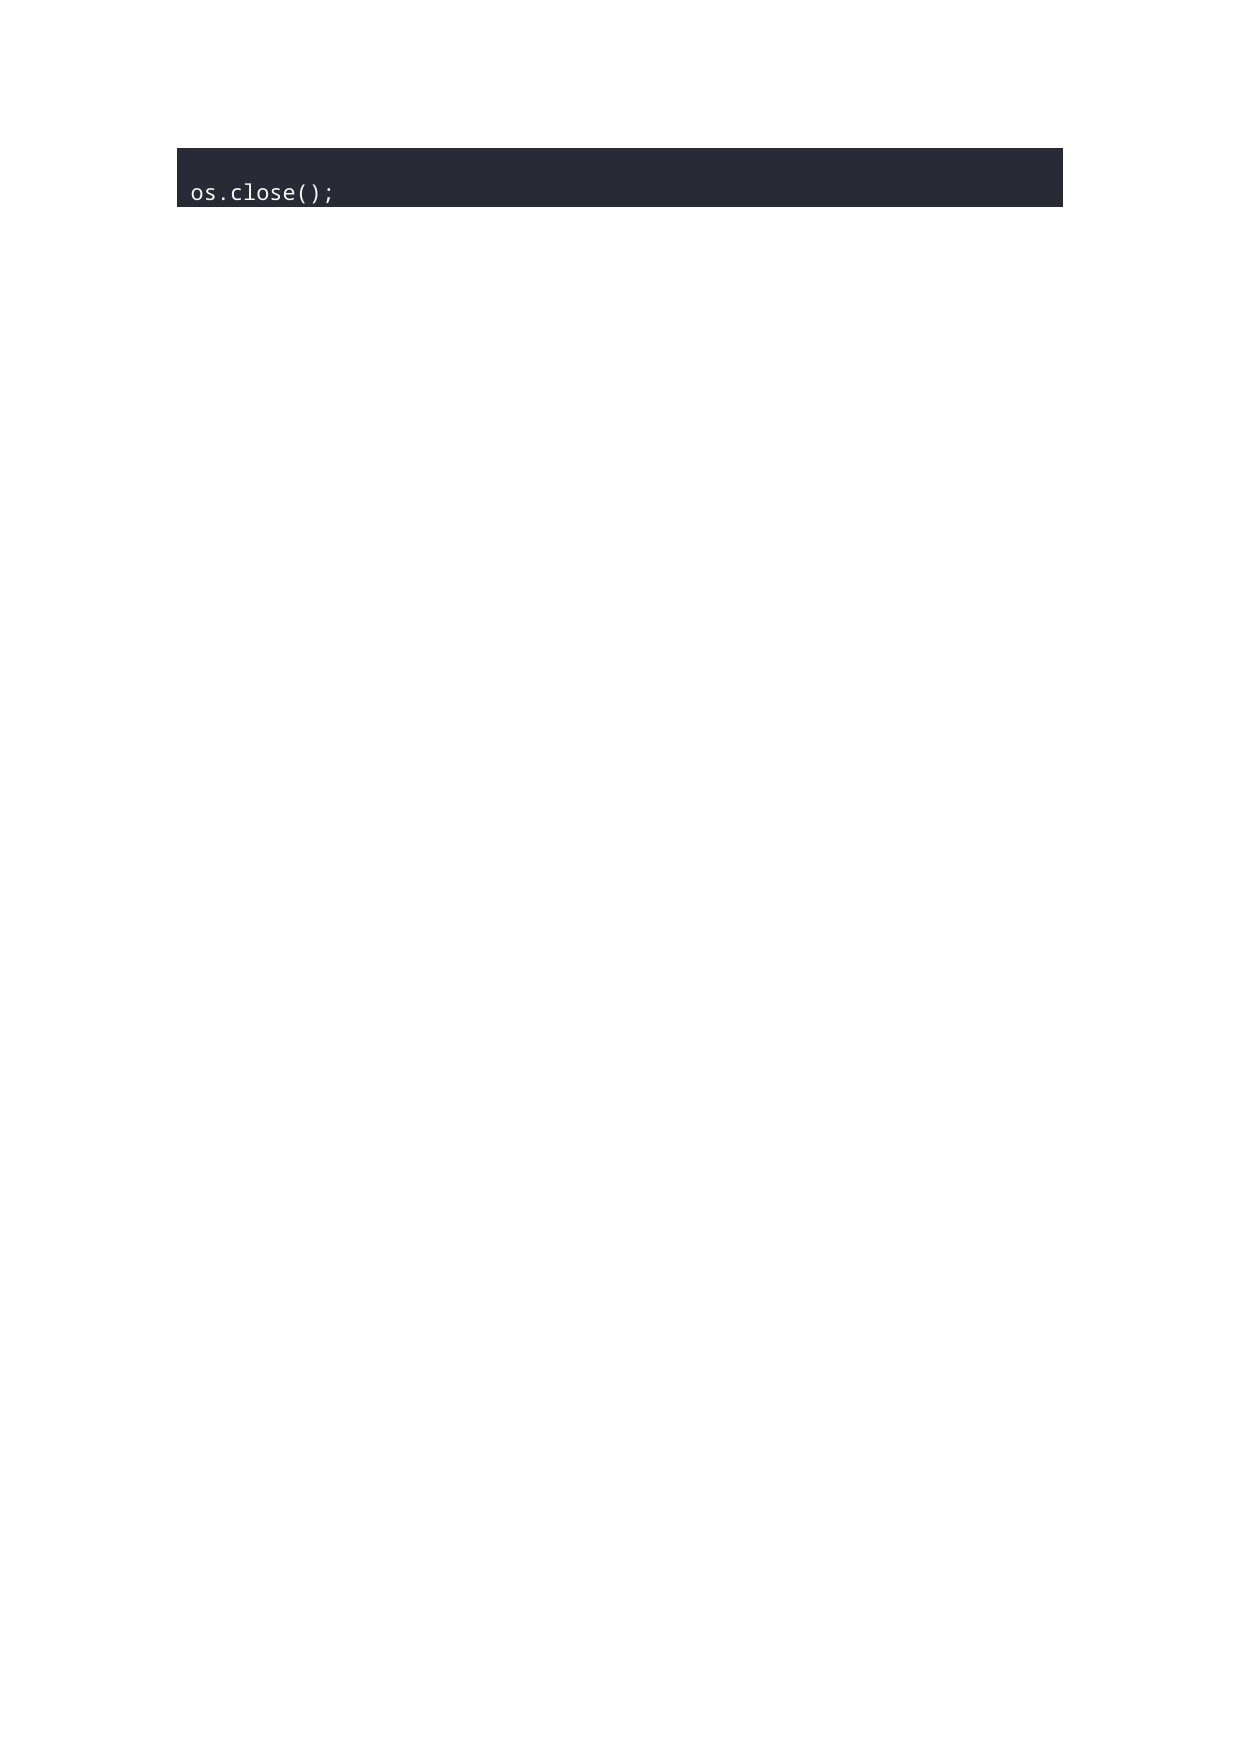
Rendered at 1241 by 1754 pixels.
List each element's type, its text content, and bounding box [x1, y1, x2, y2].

text os.close(); [177, 177, 1063, 207]
